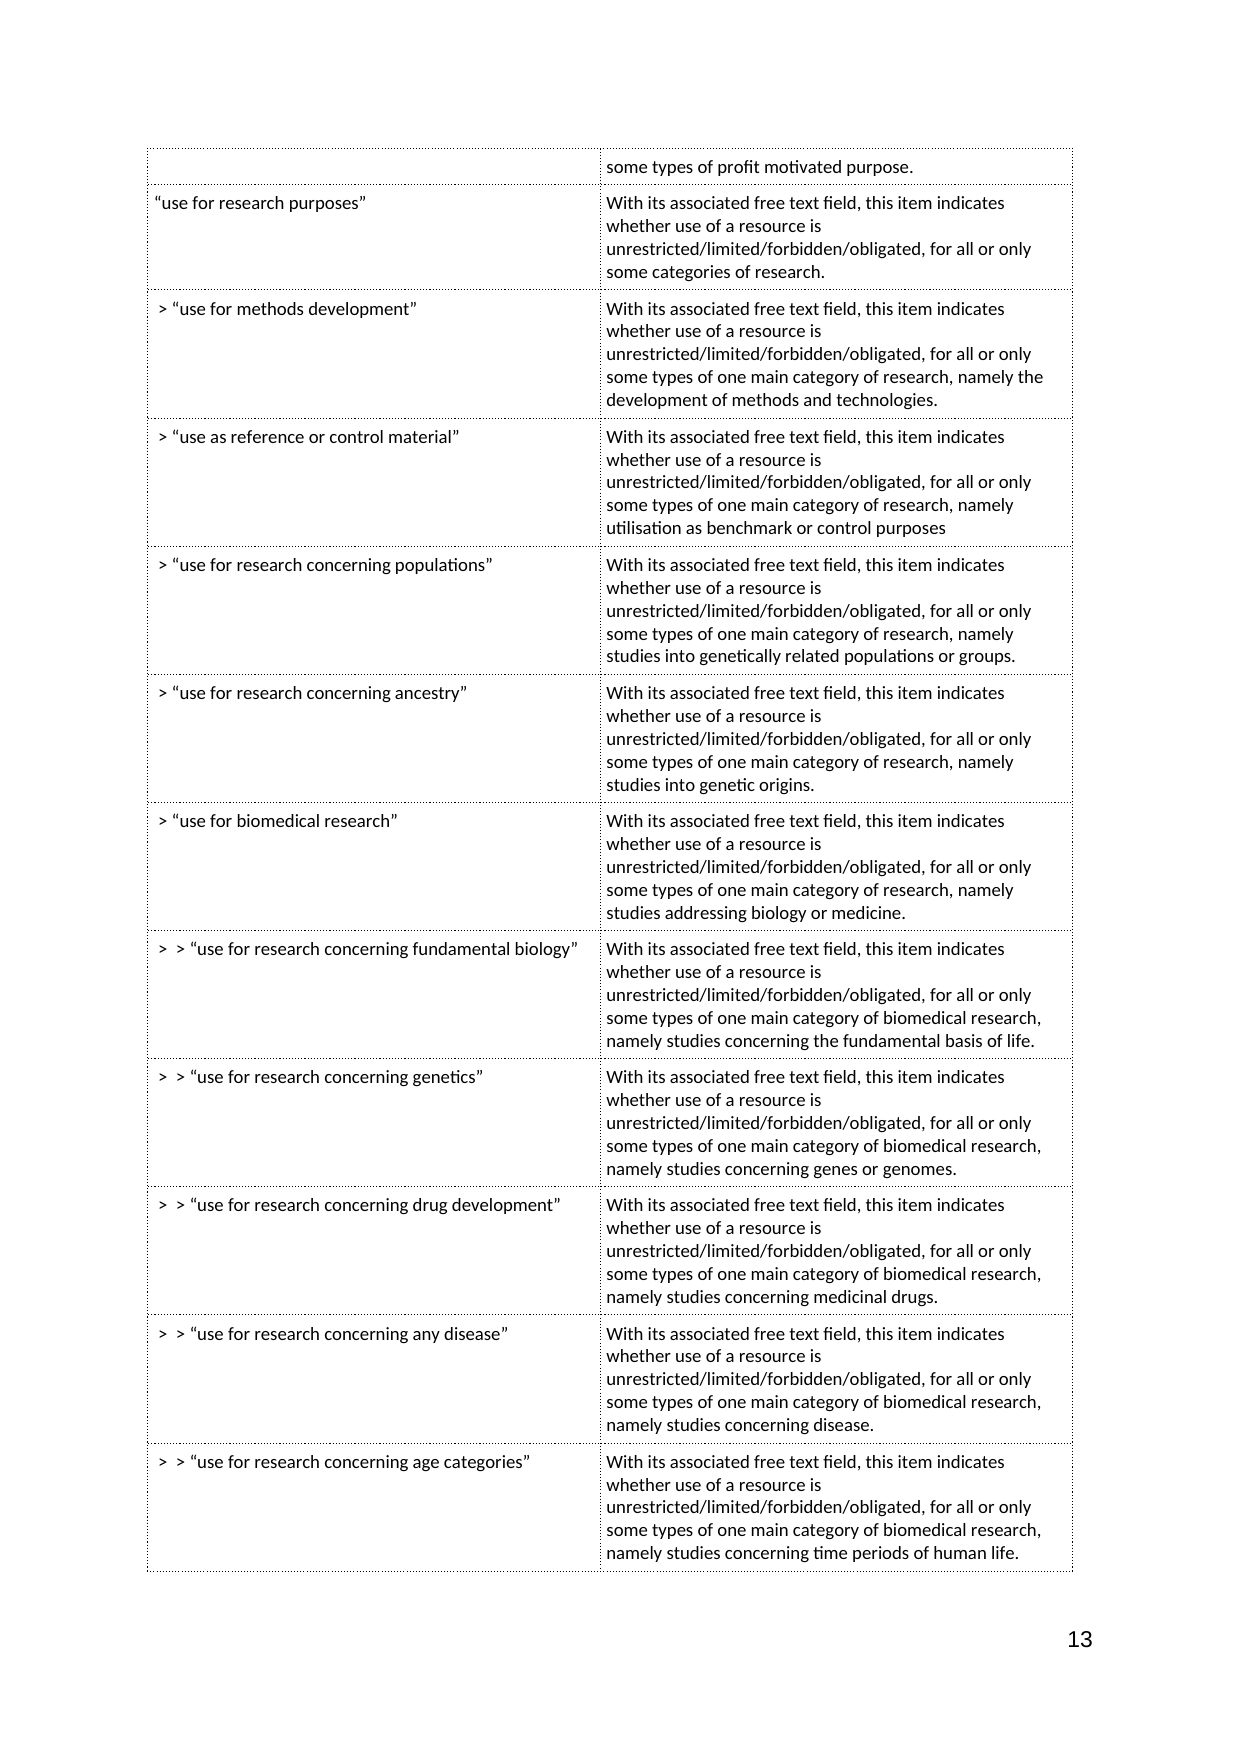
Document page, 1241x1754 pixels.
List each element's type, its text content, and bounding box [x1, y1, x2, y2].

table_cell With its associated free text field, this item indicates whether use of a resource is unrestricted/limited/forbidden/obligated, for all or only some types of one main category of research, namely studies addressing biology or medicine. [600, 802, 1073, 930]
table_cell With its associated free text field, this item indicates whether use of a resource is unrestricted/limited/forbidden/obligated, for all or only some types of one main category of biomedical research, namely studies concerning genes or genomes. [600, 1058, 1073, 1186]
table_cell With its associated free text field, this item indicates whether use of a resource is unrestricted/limited/forbidden/obligated, for all or only some types of one main category of research, namely studies into genetically related populations or groups. [600, 546, 1073, 674]
table_cell > “use for methods development” [148, 289, 600, 417]
table_cell With its associated free text field, this item indicates whether use of a resource is unrestricted/limited/forbidden/obligated, for all or only some types of one main category of biomedical research, namely studies concerning medicinal drugs. [600, 1186, 1073, 1314]
table_cell With its associated free text field, this item indicates whether use of a resource is unrestricted/limited/forbidden/obligated, for all or only some types of one main category of research, namely the development of methods and technologies. [600, 289, 1073, 417]
table_cell With its associated free text field, this item indicates whether use of a resource is unrestricted/limited/forbidden/obligated, for all or only some categories of research. [600, 184, 1073, 289]
table_cell With its associated free text field, this item indicates whether use of a resource is unrestricted/limited/forbidden/obligated, for all or only some types of one main category of research, namely studies into genetic origins. [600, 674, 1073, 802]
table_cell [148, 148, 600, 184]
table_cell > > “use for research concerning any disease” [148, 1314, 600, 1442]
table_cell > “use for biomedical research” [148, 802, 600, 930]
table_cell > “use for research concerning ancestry” [148, 674, 600, 802]
table_cell > > “use for research concerning genetics” [148, 1058, 600, 1186]
table_cell > “use for research concerning populations” [148, 546, 600, 674]
table_cell With its associated free text field, this item indicates whether use of a resource is unrestricted/limited/forbidden/obligated, for all or only some types of one main category of biomedical research, namely studies concerning disease. [600, 1314, 1073, 1442]
table_cell > “use as reference or control material” [148, 418, 600, 546]
table_cell With its associated free text field, this item indicates whether use of a resource is unrestricted/limited/forbidden/obligated, for all or only some types of one main category of research, namely utilisation as benchmark or control purposes [600, 418, 1073, 546]
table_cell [600, 148, 1073, 184]
table_cell With its associated free text field, this item indicates whether use of a resource is unrestricted/limited/forbidden/obligated, for all or only some types of one main category of biomedical research, namely studies concerning time periods of human life. [600, 1443, 1073, 1571]
table_cell > > “use for research concerning fundamental biology” [148, 930, 600, 1058]
table_cell > > “use for research concerning drug development” [148, 1186, 600, 1314]
table_cell > > “use for research concerning age categories” [148, 1443, 600, 1571]
table_cell With its associated free text field, this item indicates whether use of a resource is unrestricted/limited/forbidden/obligated, for all or only some types of one main category of biomedical research, namely studies concerning the fundamental basis of life. [600, 930, 1073, 1058]
table_cell “use for research purposes” [148, 184, 600, 289]
